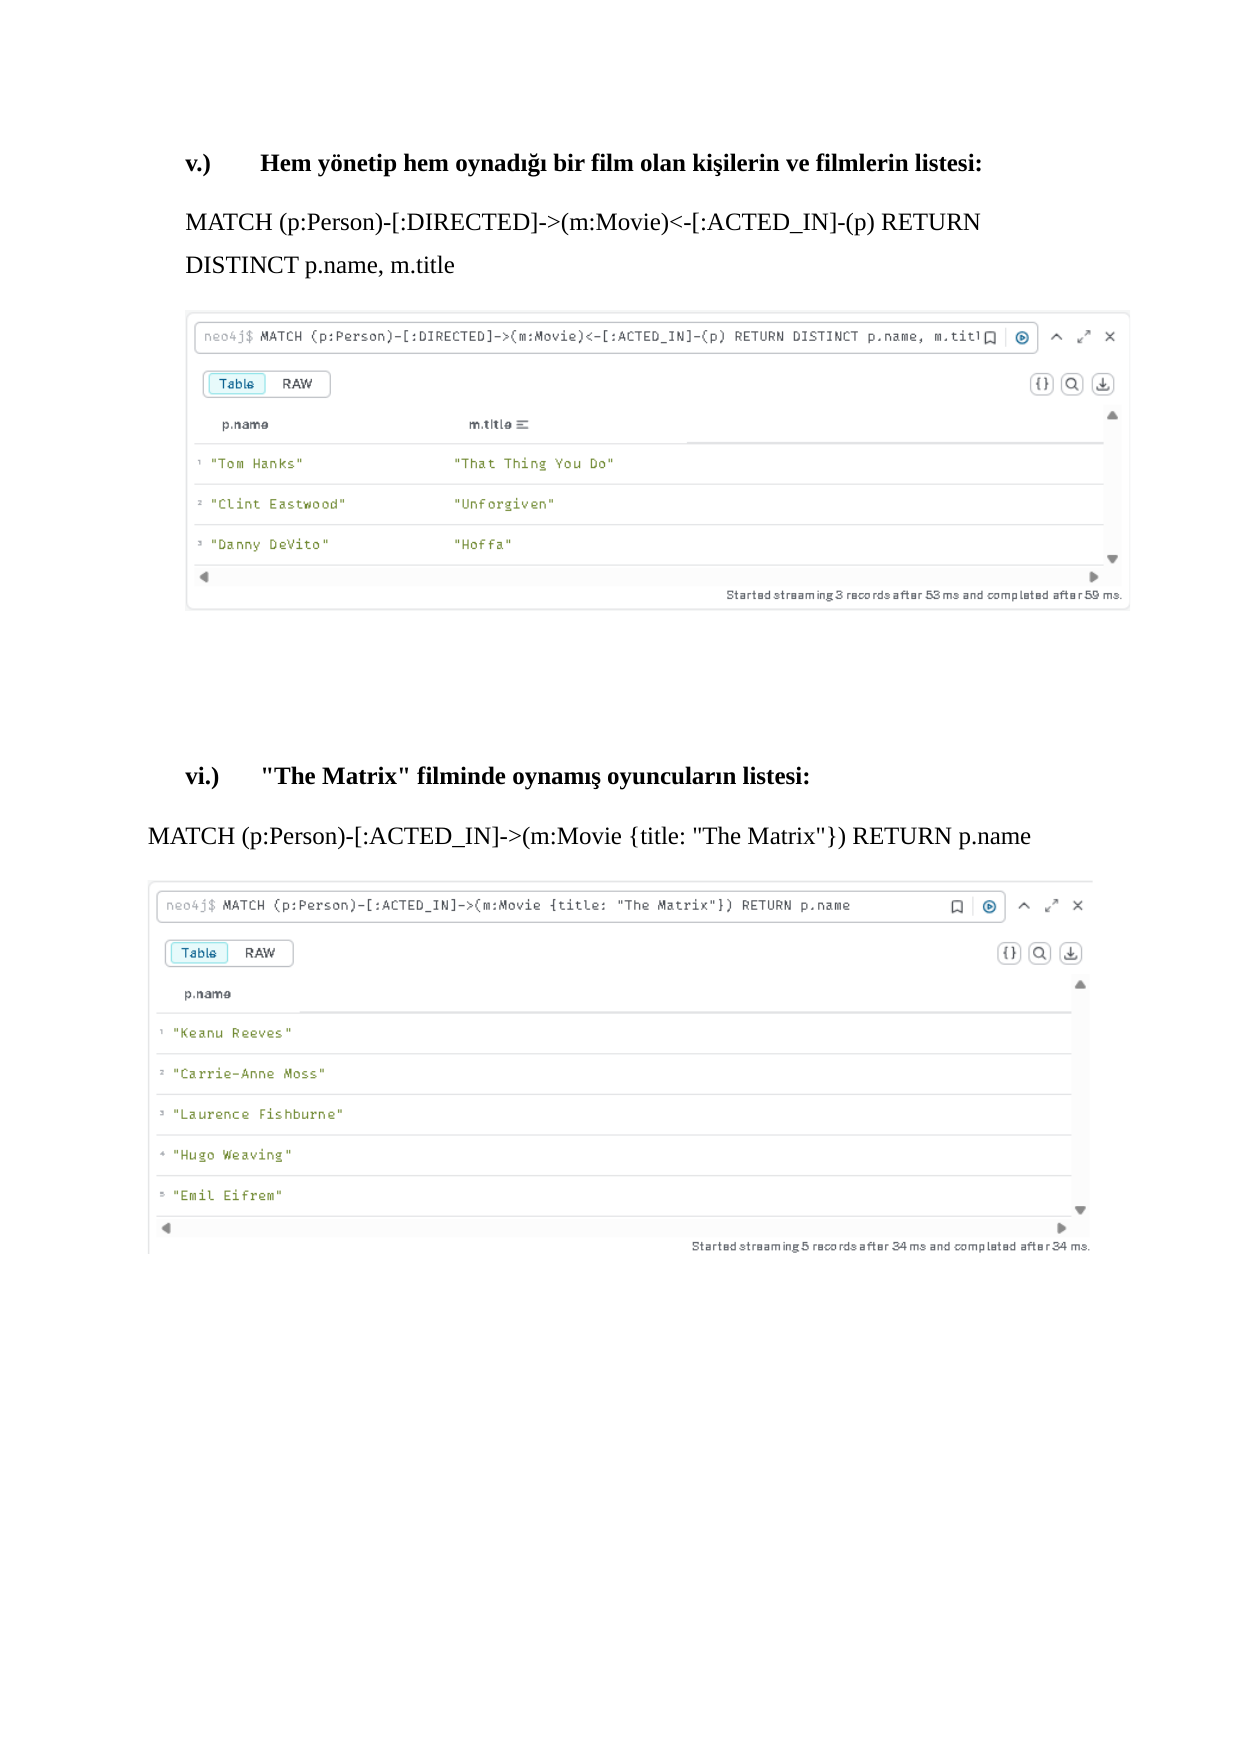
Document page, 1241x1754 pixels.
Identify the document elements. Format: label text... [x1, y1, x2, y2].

list Hem yönetip hem oynadığı bir film olan kişilerin ve filmlerin listesi: [185, 148, 1093, 176]
text MATCH (p:Person)-[:DIRECTED]->(m:Movie)<-[:ACTED_IN]-(p) RETURN DISTINCT p.name, m.title [185, 207, 1093, 279]
list "The Matrix" filminde oynamış oyuncuların listesi: [185, 761, 1093, 790]
text MATCH (p:Person)-[:ACTED_IN]->(m:Movie {title: "The Matrix"}) RETURN p.name [148, 821, 1093, 849]
picture [147, 880, 1093, 1254]
picture [185, 310, 1130, 611]
